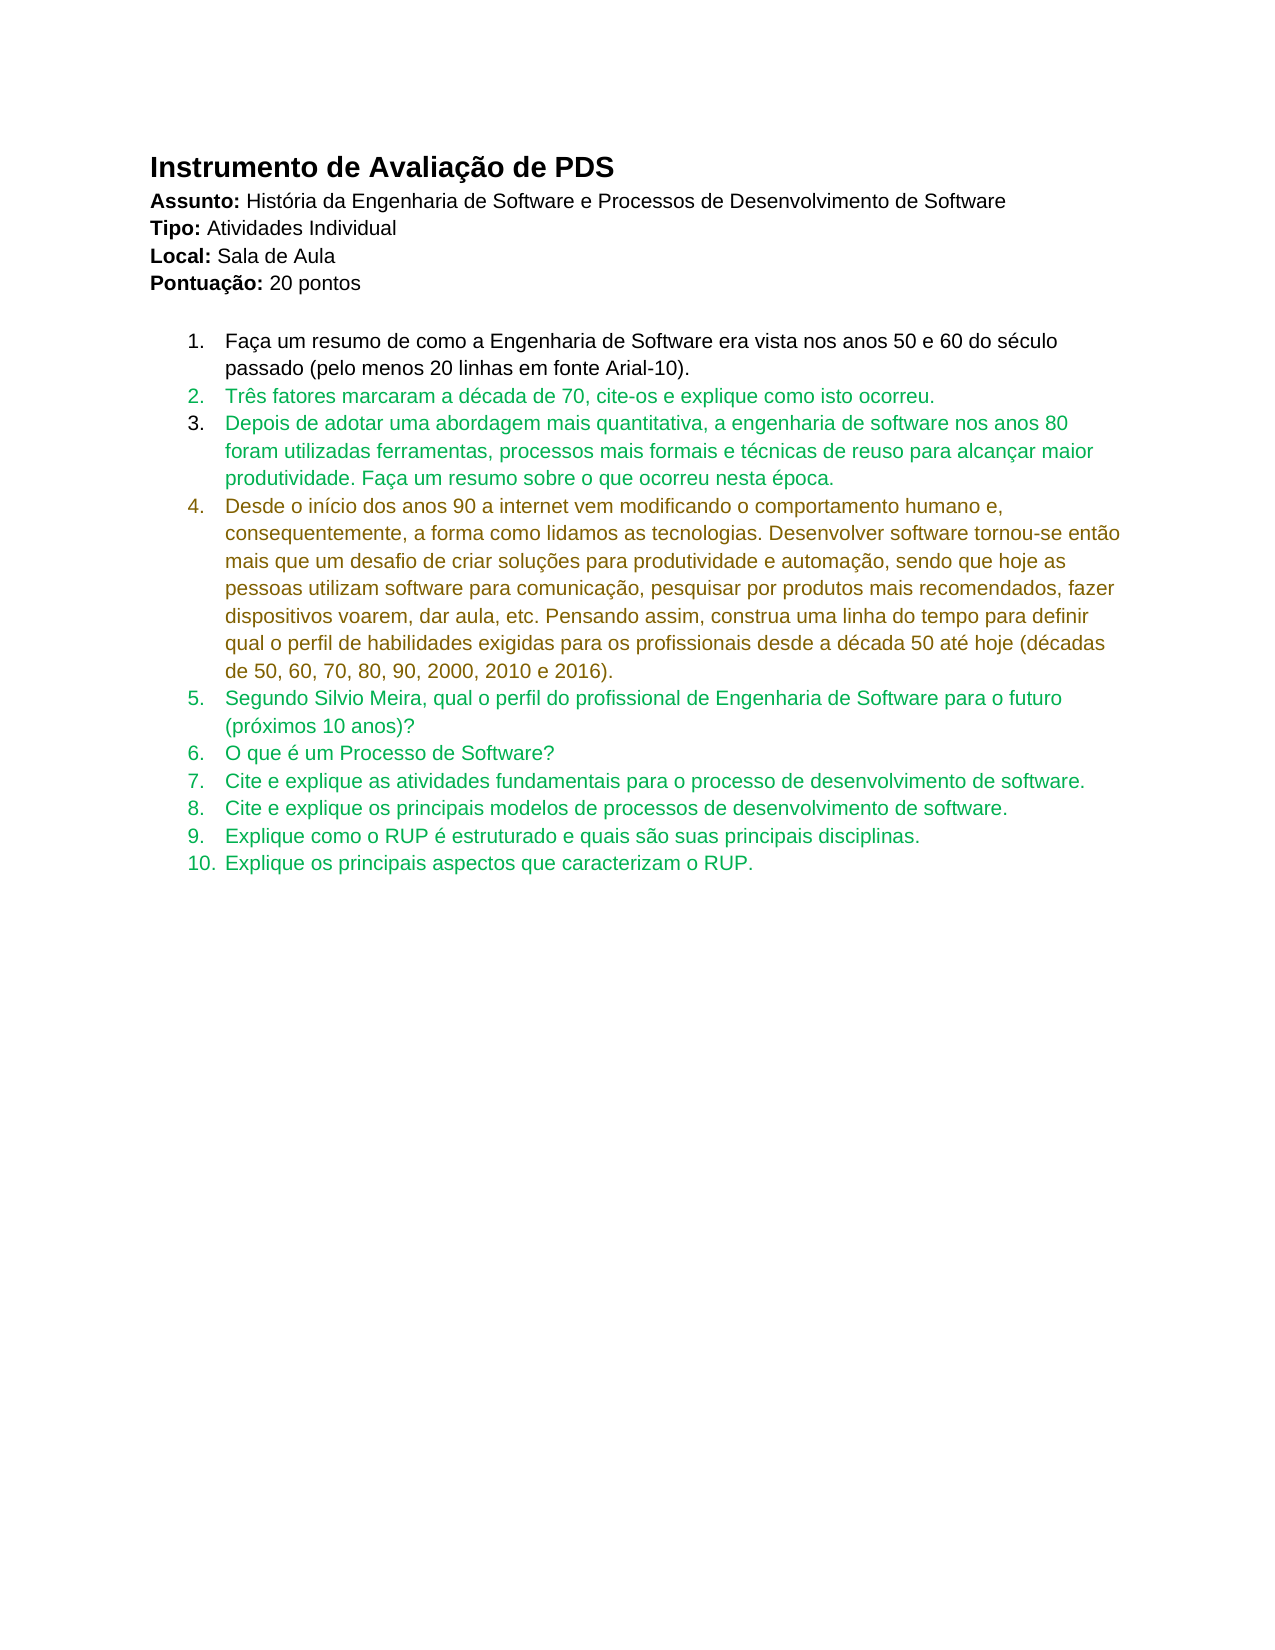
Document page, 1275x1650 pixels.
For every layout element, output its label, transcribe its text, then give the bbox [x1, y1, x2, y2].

list O que é um Processo de Software? [187, 741, 1125, 765]
text Instrumento de Avaliação de PDS [150, 150, 1125, 183]
list Cite e explique os principais modelos de processos de desenvolvimento de software. [187, 796, 1125, 820]
text Tipo: Atividades Individual [150, 216, 1125, 240]
text Pontuação: 20 pontos [150, 271, 1125, 295]
list Três fatores marcaram a década de 70, cite-os e explique como isto ocorreu. [187, 384, 1125, 408]
text Assunto: História da Engenharia de Software e Processos de Desenvolvimento de Software [150, 188, 1125, 212]
list Depois de adotar uma abordagem mais quantitativa, a engenharia de software nos anos 80 foram utilizadas ferramentas, processos mais formais e técnicas de reuso para alcançar maior produtividade. Faça um resumo sobre o que ocorreu nesta época. [187, 411, 1125, 490]
list Faça um resumo de como a Engenharia de Software era vista nos anos 50 e 60 do século passado (pelo menos 20 linhas em fonte Arial-10). [187, 329, 1125, 380]
list Explique como o RUP é estruturado e quais são suas principais disciplinas. [187, 824, 1125, 848]
list Cite e explique as atividades fundamentais para o processo de desenvolvimento de software. [187, 769, 1125, 793]
list Desde o início dos anos 90 a internet vem modificando o comportamento humano e, consequentemente, a forma como lidamos as tecnologias. Desenvolver software tornou-se então mais que um desafio de criar soluções para produtividade e automação, sendo que hoje as pessoas utilizam software para comunicação, pesquisar por produtos mais recomendados, fazer dispositivos voarem, dar aula, etc. Pensando assim, construa uma linha do tempo para definir qual o perfil de habilidades exigidas para os profissionais desde a década 50 até hoje (décadas de 50, 60, 70, 80, 90, 2000, 2010 e 2016). [187, 494, 1125, 683]
list Segundo Silvio Meira, qual o perfil do profissional de Engenharia de Software para o futuro (próximos 10 anos)? [187, 686, 1125, 738]
text Local: Sala de Aula [150, 243, 1125, 267]
list Explique os principais aspectos que caracterizam o RUP. [187, 851, 1125, 875]
